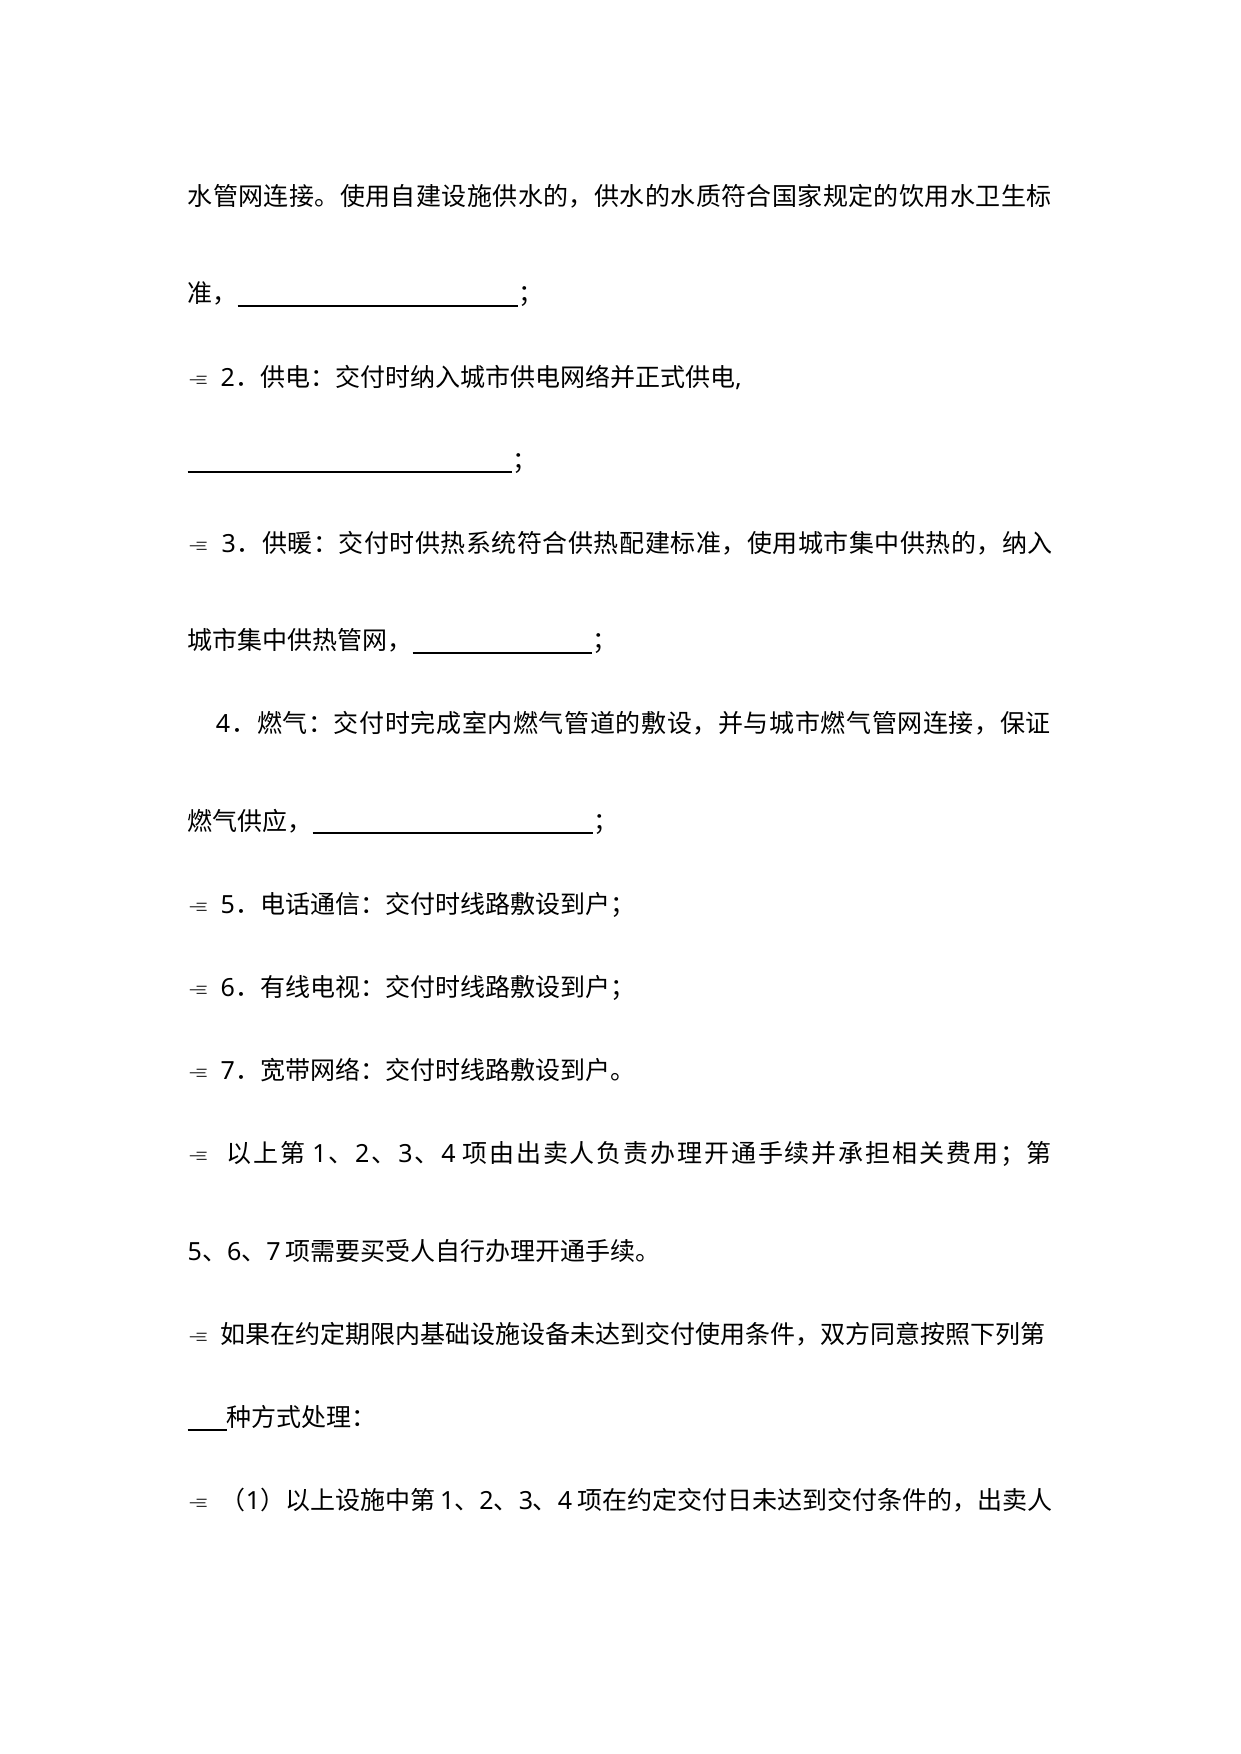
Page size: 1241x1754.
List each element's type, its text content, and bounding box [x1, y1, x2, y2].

text ； [187, 426, 1053, 491]
text  7．宽带网络：交付时线路敷设到户。 [187, 1036, 1053, 1101]
text  6．有线电视：交付时线路敷设到户； [187, 953, 1053, 1018]
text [187, 1466, 1053, 1531]
text  3．供暖：交付时供热系统符合供热配建标准，使用城市集中供热的，纳入城市集中供热管网， ； [187, 509, 1053, 671]
text 种方式处理： [187, 1383, 1053, 1448]
text  以上第1、2、3、4项由出卖人负责办理开通手续并承担相关费用；第5、6、7项需要买受人自行办理开通手续。 [187, 1119, 1053, 1282]
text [187, 162, 1053, 324]
text 4．燃气：交付时完成室内燃气管道的敷设，并与城市燃气管网连接，保证燃气供应， ； [187, 689, 1053, 852]
text  5．电话通信：交付时线路敷设到户； [187, 870, 1053, 935]
text  如果在约定期限内基础设施设备未达到交付使用条件，双方同意按照下列第 [187, 1300, 1053, 1365]
text  2．供电：交付时纳入城市供电网络并正式供电, [187, 343, 1053, 408]
